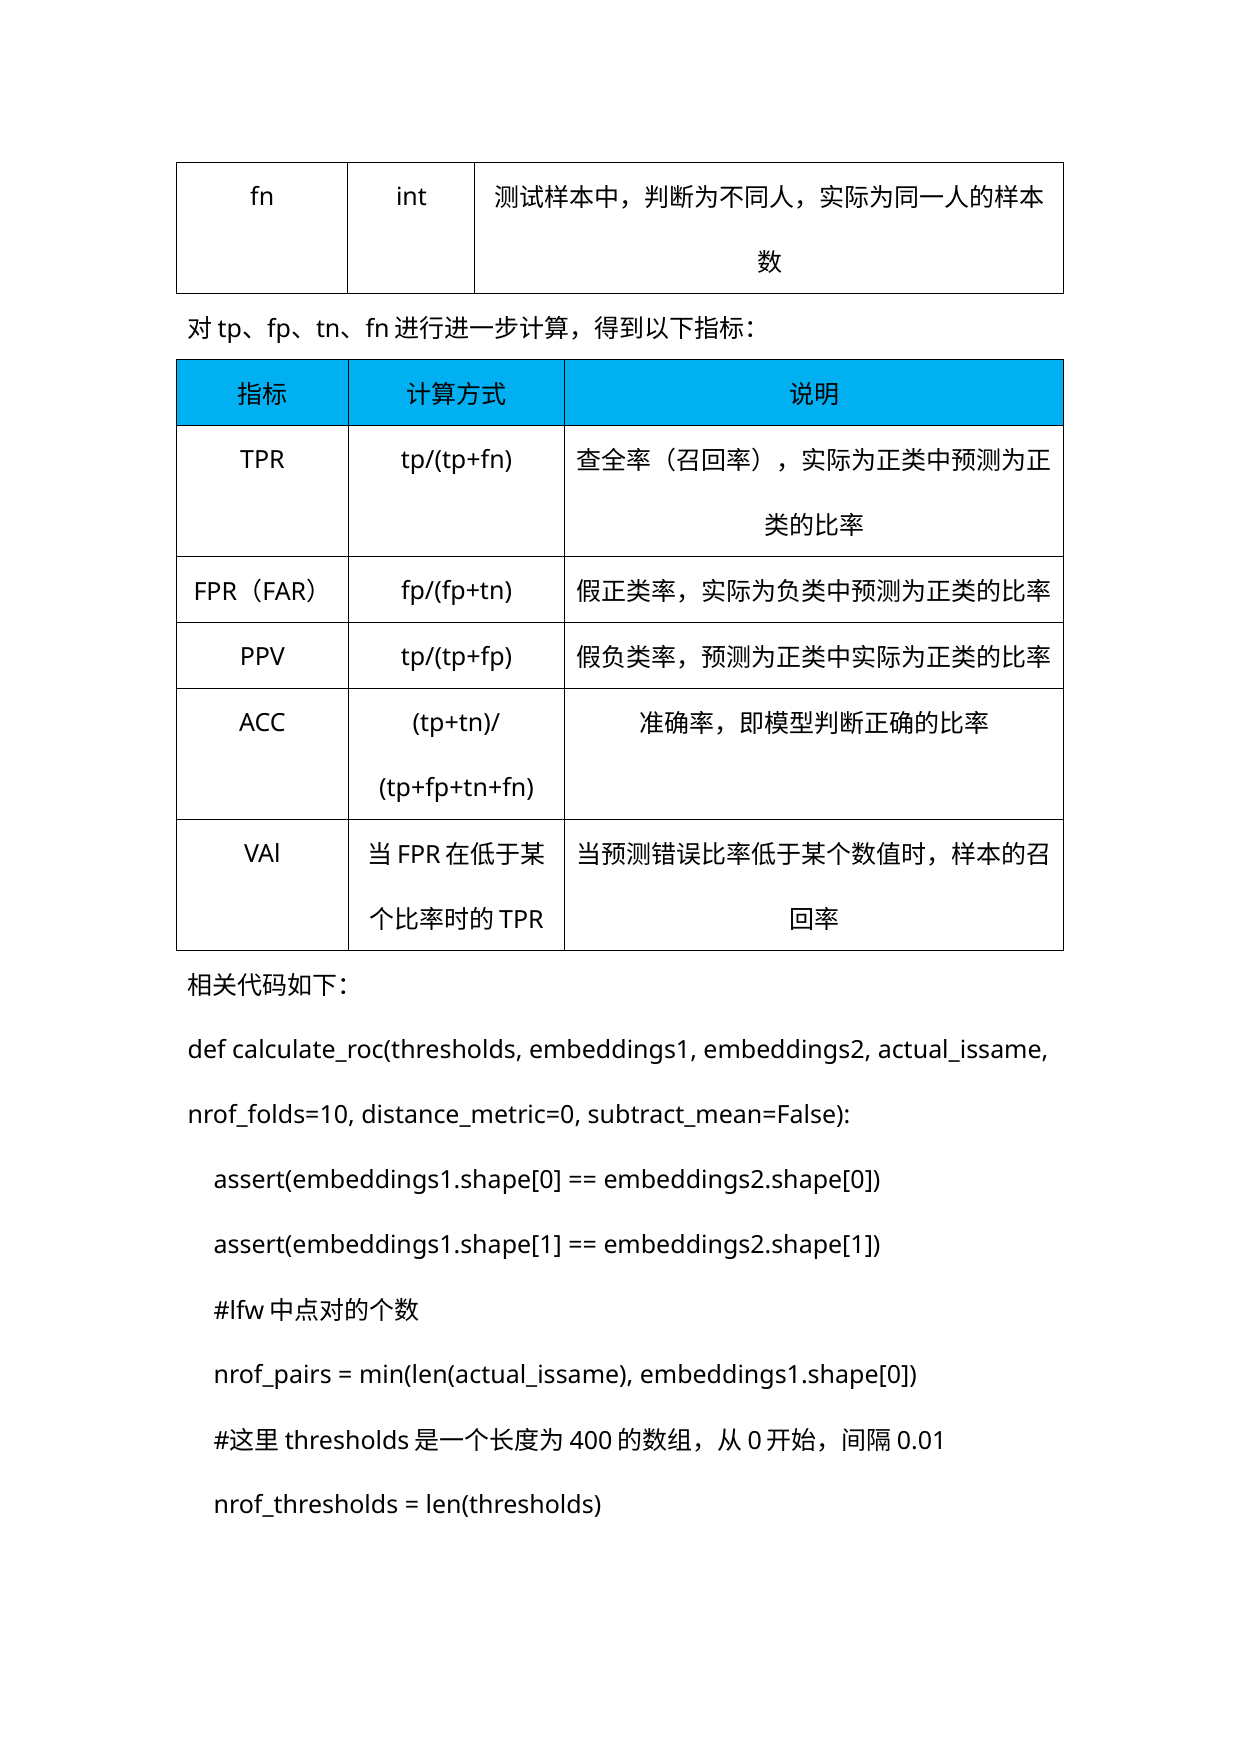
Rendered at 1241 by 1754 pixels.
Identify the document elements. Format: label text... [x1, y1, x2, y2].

text nrof_thresholds = len(thresholds) [187, 1471, 1053, 1536]
table_cell 测试样本中，判断为不同人，实际为同一人的样本数 [475, 163, 1063, 293]
table_cell TPR [177, 426, 348, 556]
table_cell (tp+tn)/(tp+fp+tn+fn) [349, 689, 564, 819]
table_cell int [348, 163, 474, 293]
text #这里thresholds是一个长度为400的数组，从0开始，间隔0.01 [187, 1406, 1053, 1471]
table_cell fn [177, 163, 347, 293]
text nrof_pairs = min(len(actual_issame), embeddings1.shape[0]) [187, 1341, 1053, 1406]
table_cell 准确率，即模型判断正确的比率 [565, 689, 1063, 819]
table_cell 假负类率，预测为正类中实际为正类的比率 [565, 623, 1063, 688]
table_cell VAl [177, 820, 348, 950]
text #lfw中点对的个数 [187, 1276, 1053, 1341]
table_header 指标 [177, 360, 348, 425]
table_header 计算方式 [349, 360, 564, 425]
text assert(embeddings1.shape[0] == embeddings2.shape[0]) [187, 1146, 1053, 1211]
table_cell 查全率（召回率），实际为正类中预测为正类的比率 [565, 426, 1063, 556]
text def calculate_roc(thresholds, embeddings1, embeddings2, actual_issame, nrof_folds=10, distance_metric=0, subtract_mean=False): [187, 1016, 1053, 1146]
table_cell tp/(tp+fp) [349, 623, 564, 688]
text 相关代码如下： [187, 951, 1053, 1016]
text assert(embeddings1.shape[1] == embeddings2.shape[1]) [187, 1211, 1053, 1276]
table_cell 假正类率，实际为负类中预测为正类的比率 [565, 557, 1063, 622]
table_cell PPV [177, 623, 348, 688]
table_cell tp/(tp+fn) [349, 426, 564, 556]
table_cell fp/(fp+tn) [349, 557, 564, 622]
table_cell FPR（FAR） [177, 557, 348, 622]
table_cell 当FPR在低于某个比率时的TPR [349, 820, 564, 950]
table_cell 当预测错误比率低于某个数值时，样本的召回率 [565, 820, 1063, 950]
text 对tp、fp、tn、fn进行进一步计算，得到以下指标： [187, 294, 1053, 359]
table_header 说明 [565, 360, 1063, 425]
table_cell ACC [177, 689, 348, 819]
